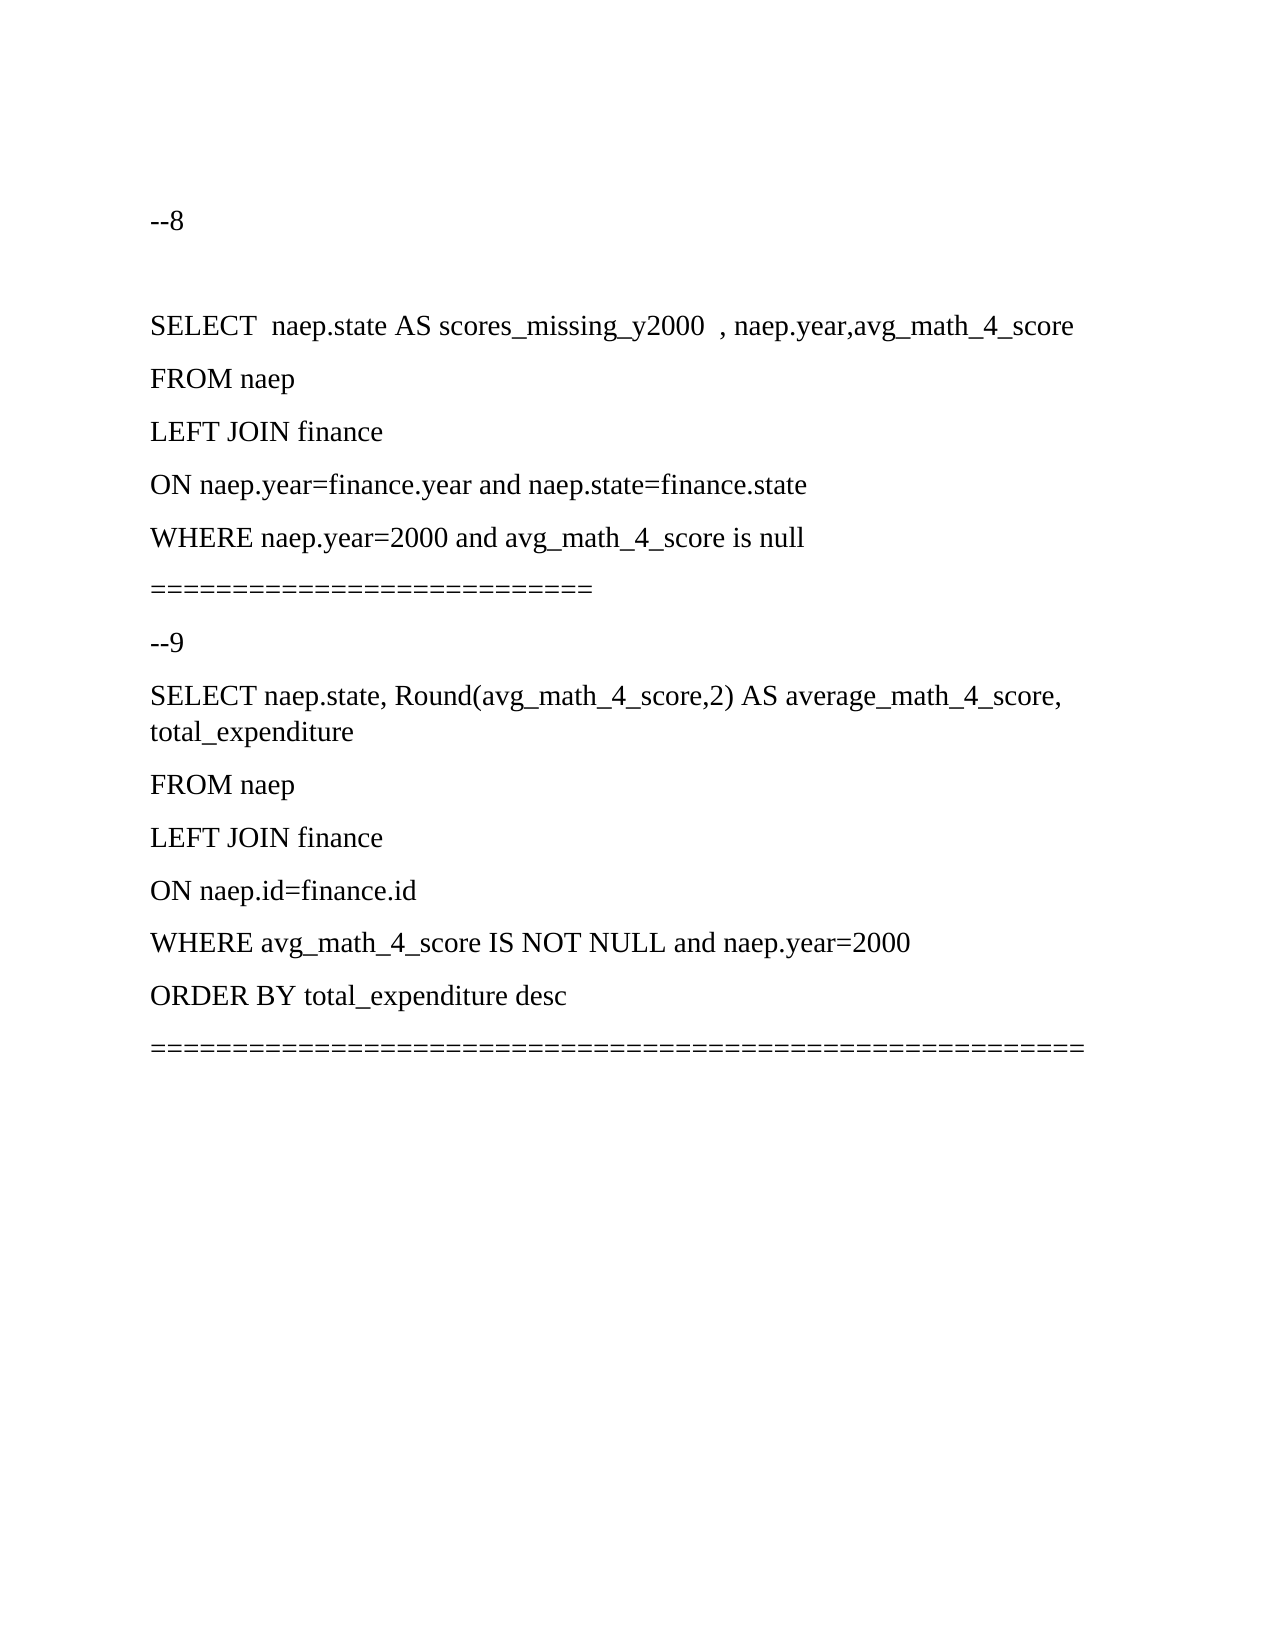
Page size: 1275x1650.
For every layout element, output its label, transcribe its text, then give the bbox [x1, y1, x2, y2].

text --8 [150, 203, 1125, 236]
text SELECT naep.state AS scores_missing_y2000 , naep.year,avg_math_4_score [150, 308, 1125, 342]
text ========================================================= [150, 1031, 1125, 1065]
text ON naep.id=finance.id [150, 873, 1125, 906]
text WHERE naep.year=2000 and avg_math_4_score is null [150, 520, 1125, 553]
text ORDER BY total_expenditure desc [150, 978, 1125, 1012]
text LEFT JOIN finance [150, 820, 1125, 853]
text LEFT JOIN finance [150, 414, 1125, 448]
text SELECT naep.state, Round(avg_math_4_score,2) AS average_math_4_score, total_expenditure [150, 678, 1125, 748]
text ON naep.year=finance.year and naep.state=finance.state [150, 467, 1125, 500]
text FROM naep [150, 767, 1125, 801]
text WHERE avg_math_4_score IS NOT NULL and naep.year=2000 [150, 926, 1125, 959]
text --9 [150, 625, 1125, 659]
text =========================== [150, 572, 1125, 606]
text FROM naep [150, 361, 1125, 395]
